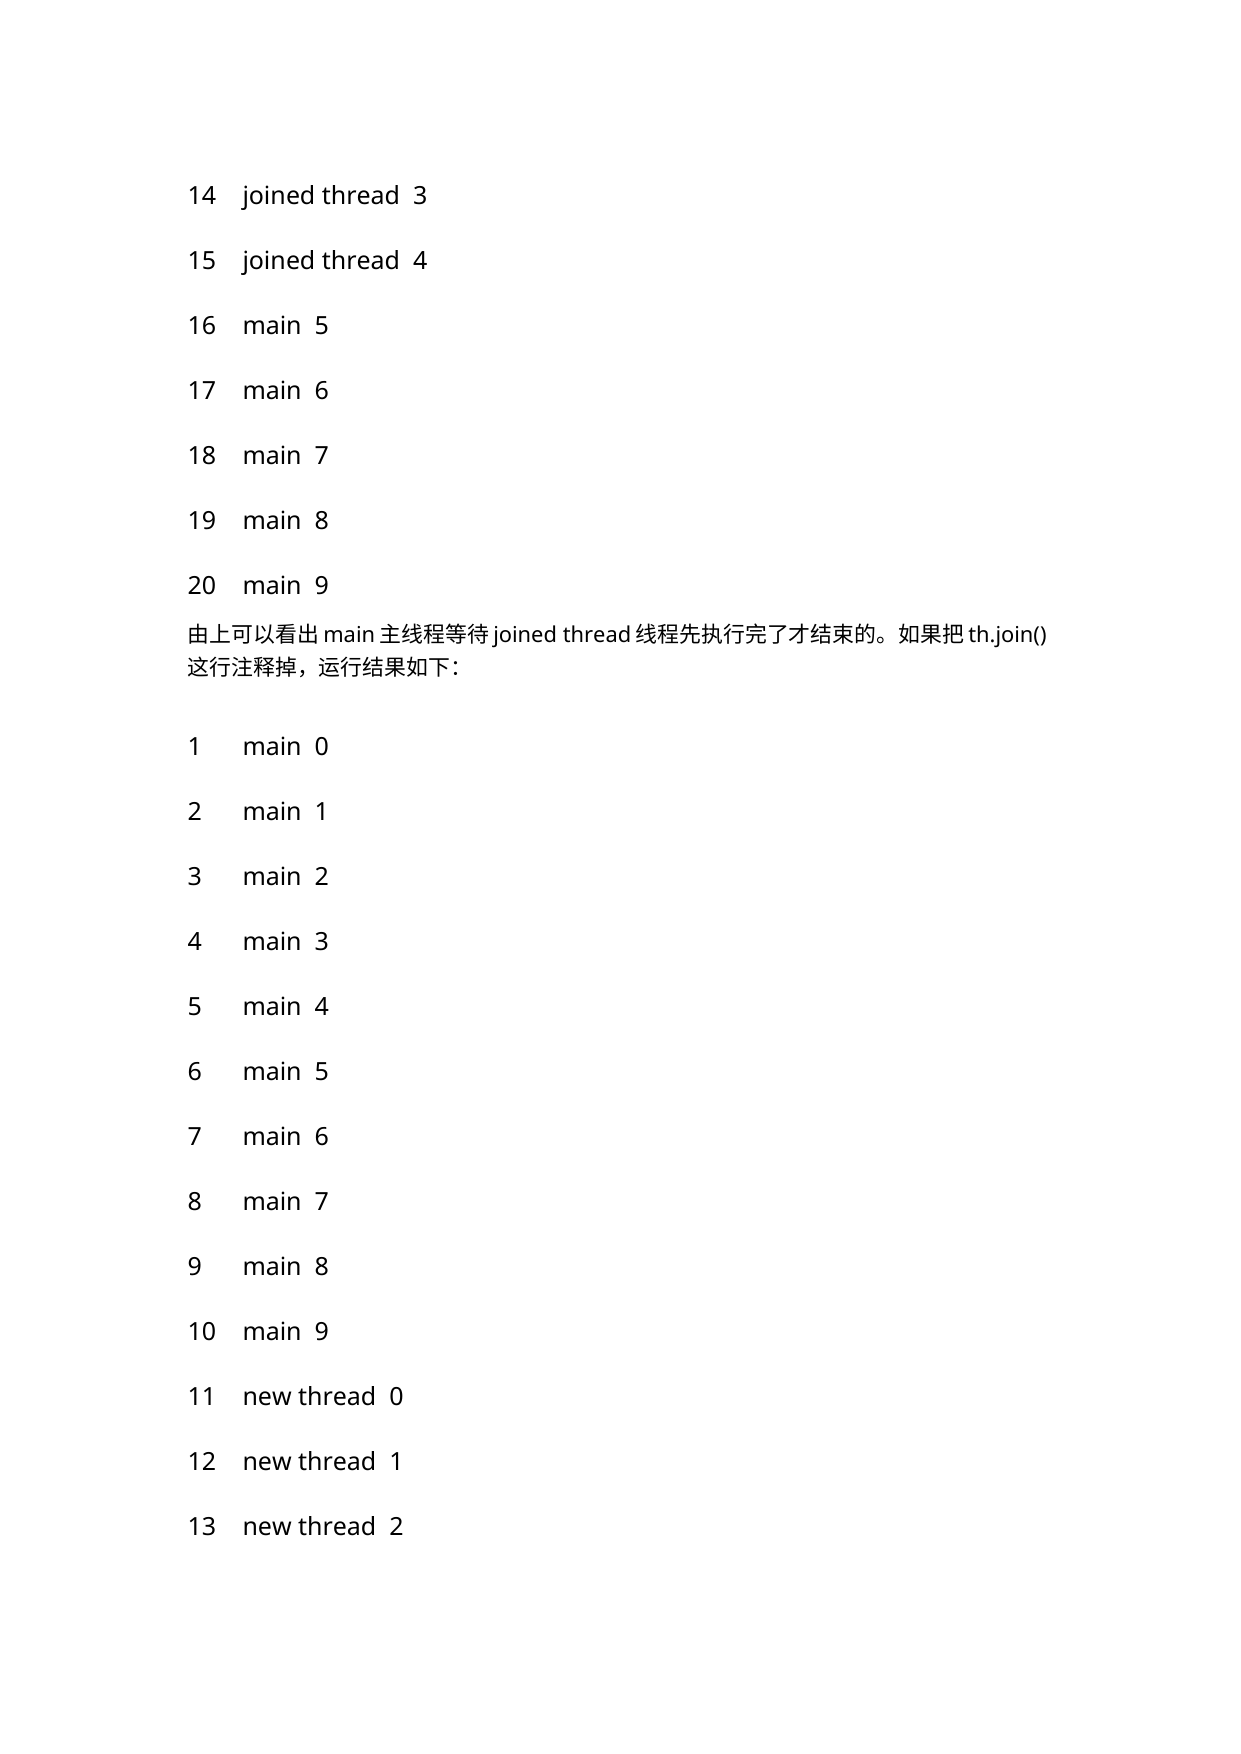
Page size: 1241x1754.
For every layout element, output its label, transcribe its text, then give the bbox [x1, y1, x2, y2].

text 由上可以看出main主线程等待joined thread线程先执行完了才结束的。如果把th.join()这行注释掉，运行结果如下： [187, 617, 1053, 682]
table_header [242, 162, 1156, 617]
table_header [188, 713, 242, 1558]
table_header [242, 713, 1156, 1558]
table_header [188, 162, 242, 617]
